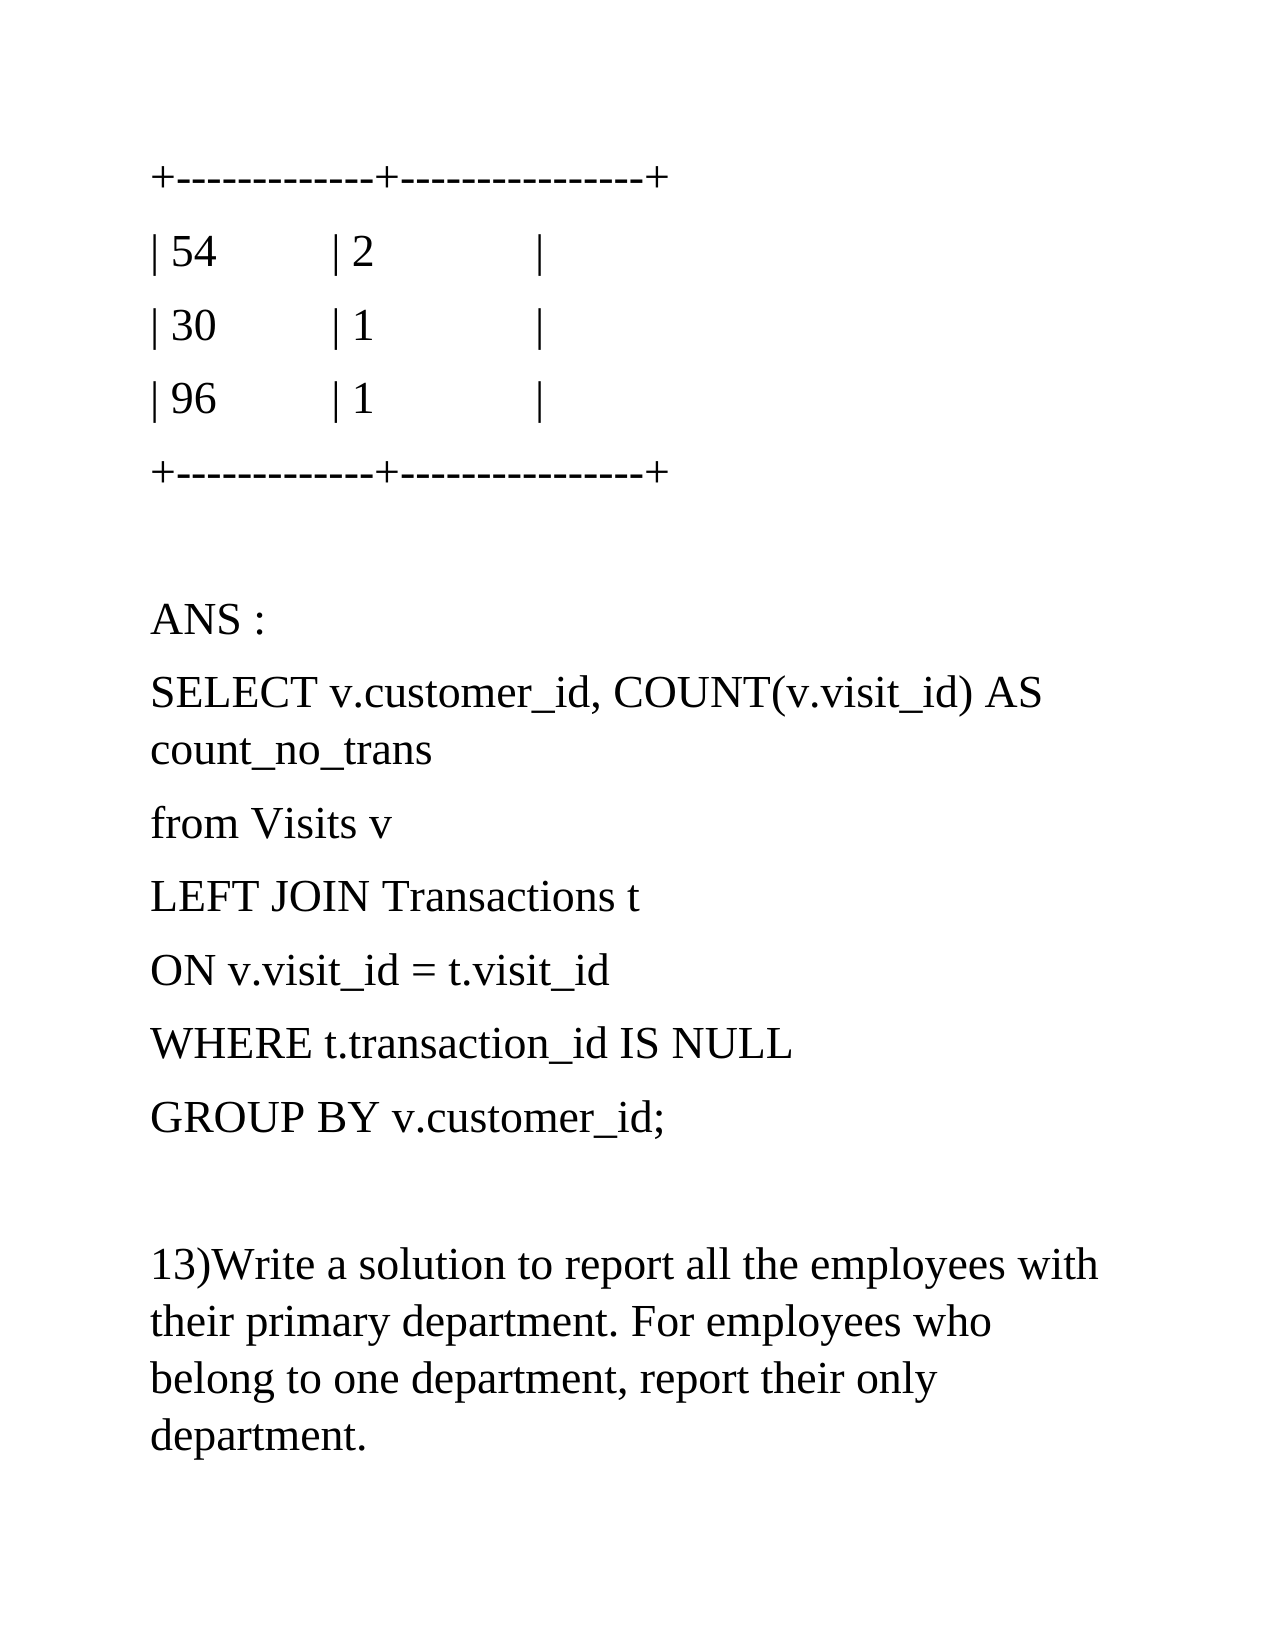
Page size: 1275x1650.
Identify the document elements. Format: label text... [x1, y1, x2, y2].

text LEFT JOIN Transactions t [150, 869, 1125, 921]
text | 54 | 2 | [150, 223, 1125, 276]
text ANS : [150, 591, 1125, 644]
text from Visits v [150, 795, 1125, 848]
text 13)Write a solution to report all the employees with their primary department. For employees who belong to one department, report their only department. [150, 1236, 1125, 1460]
text +-------------+----------------+ [150, 444, 1125, 497]
text SELECT v.customer_id, COUNT(v.visit_id) AS count_no_trans [150, 665, 1125, 774]
text | 96 | 1 | [150, 371, 1125, 423]
text WHERE t.transaction_id IS NULL [150, 1016, 1125, 1068]
text +-------------+----------------+ [150, 150, 1125, 203]
text | 30 | 1 | [150, 297, 1125, 350]
text ON v.visit_id = t.visit_id [150, 942, 1125, 995]
text GROUP BY v.customer_id; [150, 1089, 1125, 1142]
